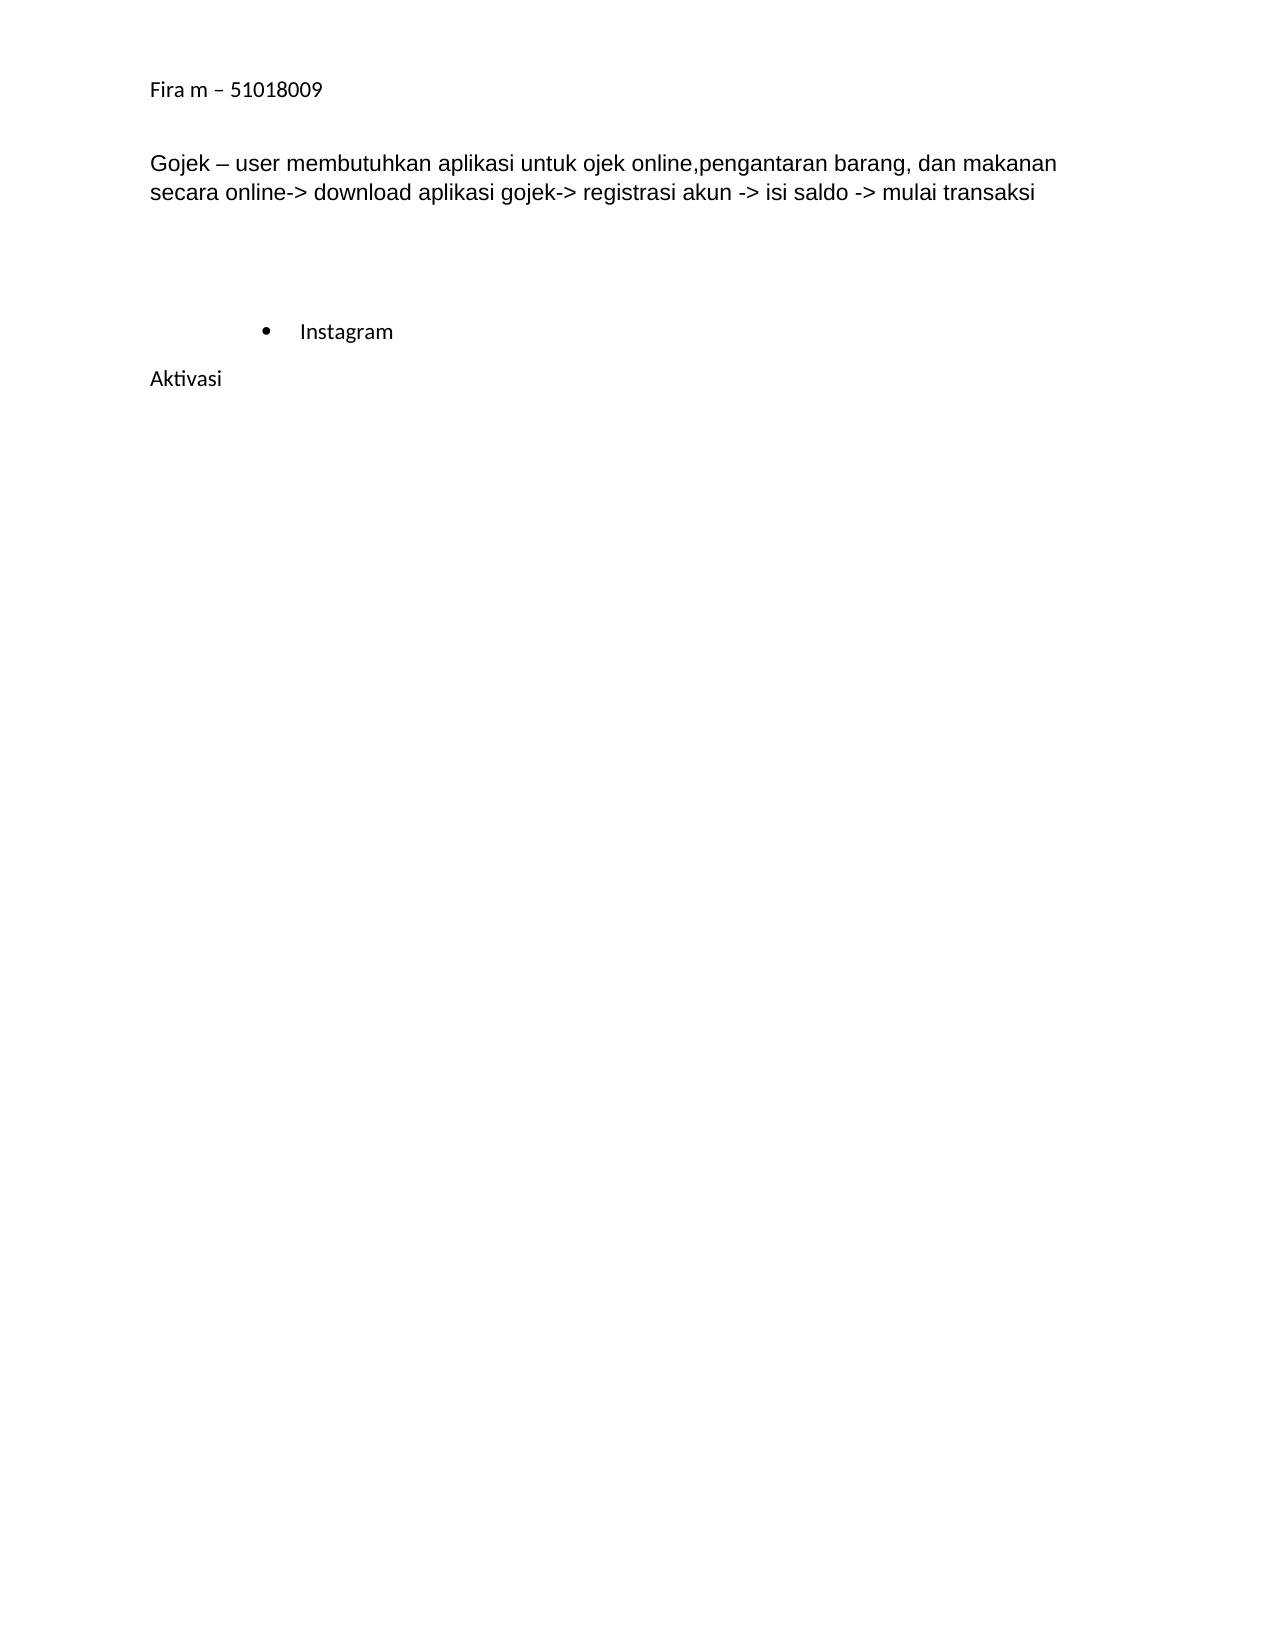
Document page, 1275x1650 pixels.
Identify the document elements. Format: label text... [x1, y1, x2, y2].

text Gojek – user membutuhkan aplikasi untuk ojek online,pengantaran barang, dan makanan secara online-> download aplikasi gojek-> registrasi akun -> isi saldo -> mulai transaksi [150, 150, 1125, 205]
list Instagram [262, 317, 1125, 345]
text Aktivasi [150, 364, 1125, 392]
